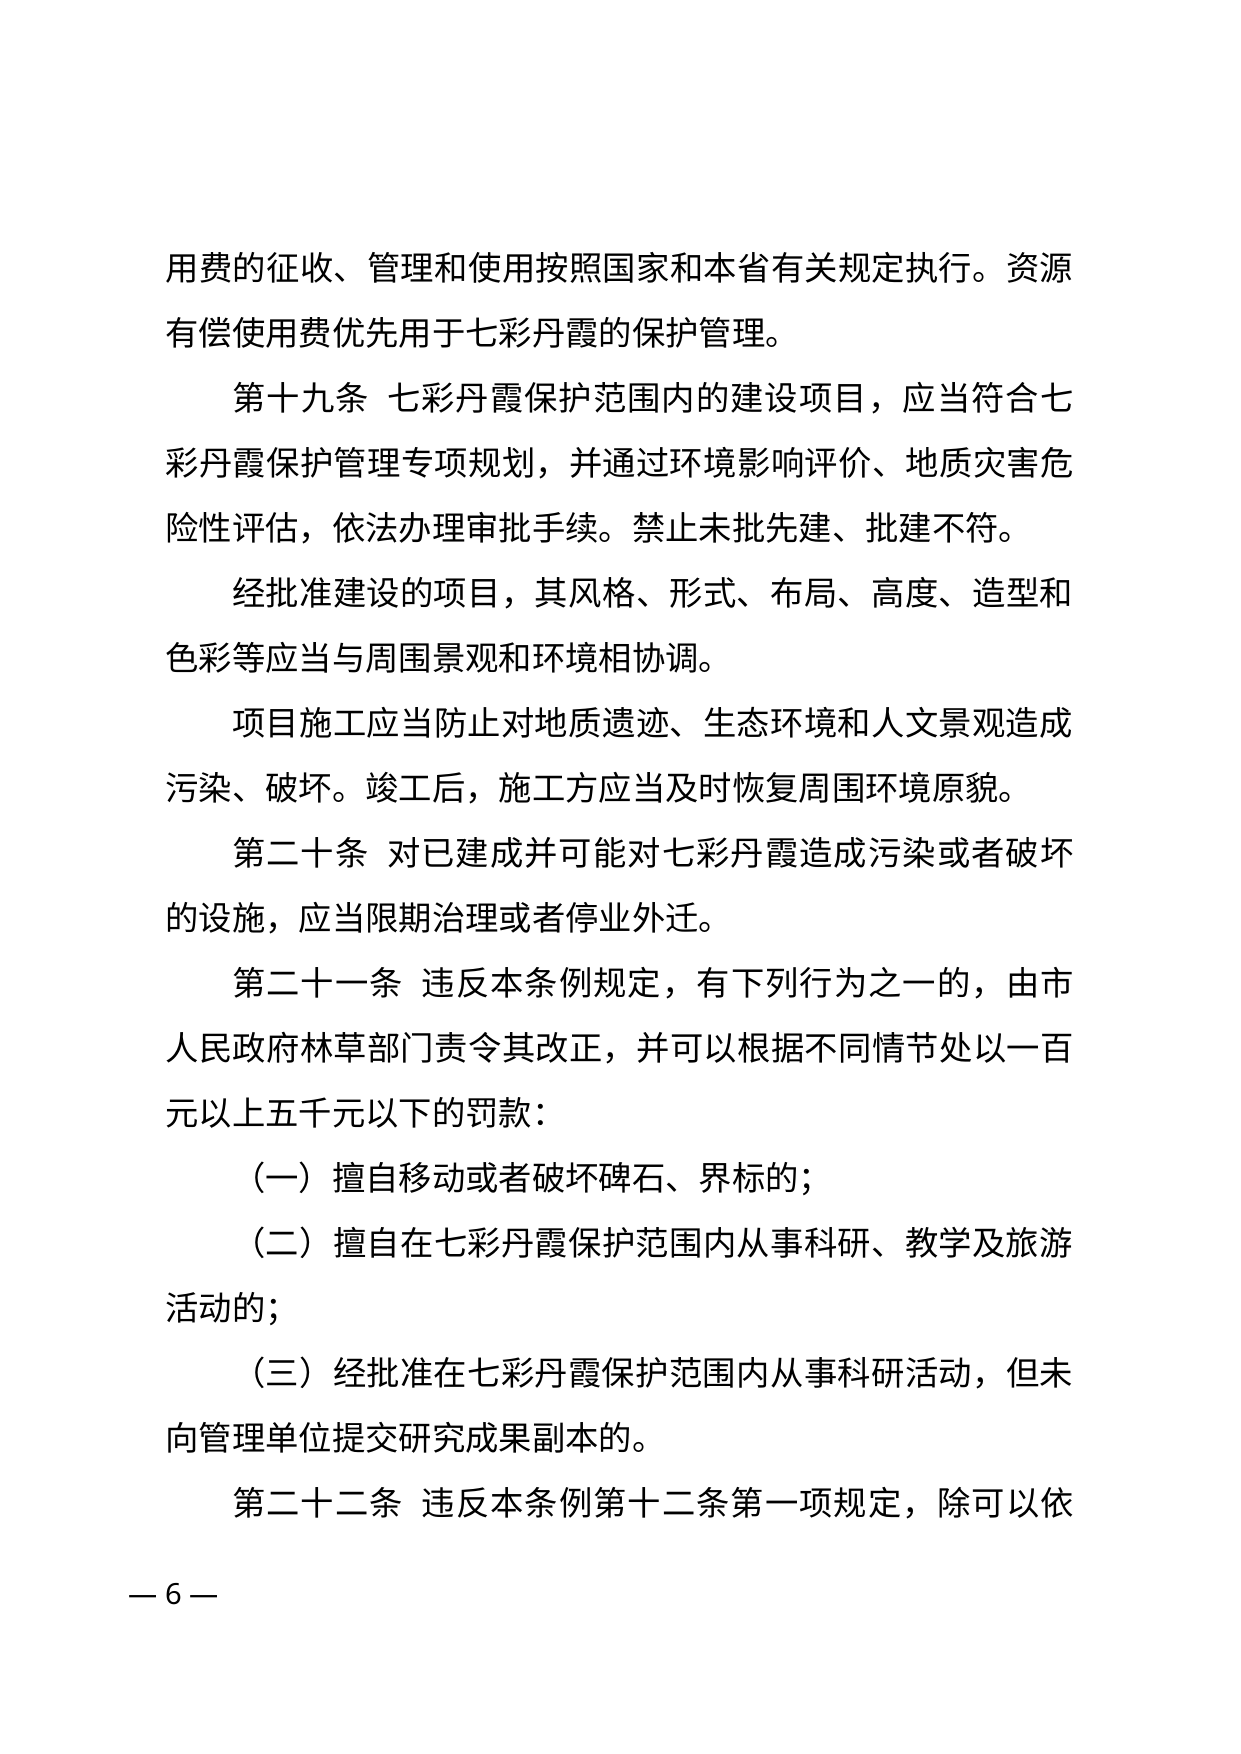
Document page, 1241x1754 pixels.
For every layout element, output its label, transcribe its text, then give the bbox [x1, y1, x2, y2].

text （三）经批准在七彩丹霞保护范围内从事科研活动，但未向管理单位提交研究成果副本的。 [165, 1338, 1075, 1468]
text 经批准建设的项目，其风格、形式、布局、高度、造型和色彩等应当与周围景观和环境相协调。 [165, 558, 1075, 688]
text （二）擅自在七彩丹霞保护范围内从事科研、教学及旅游活动的； [165, 1208, 1075, 1338]
text 第二十一条 违反本条例规定，有下列行为之一的，由市人民政府林草部门责令其改正，并可以根据不同情节处以一百元以上五千元以下的罚款： [165, 948, 1075, 1143]
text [165, 1468, 1075, 1533]
text 第二十条 对已建成并可能对七彩丹霞造成污染或者破坏的设施，应当限期治理或者停业外迁。 [165, 818, 1075, 948]
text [165, 233, 1075, 363]
text 第十九条 七彩丹霞保护范围内的建设项目，应当符合七彩丹霞保护管理专项规划，并通过环境影响评价、地质灾害危险性评估，依法办理审批手续。禁止未批先建、批建不符。 [165, 363, 1075, 558]
text 项目施工应当防止对地质遗迹、生态环境和人文景观造成污染、破坏。竣工后，施工方应当及时恢复周围环境原貌。 [165, 688, 1075, 818]
text （一）擅自移动或者破坏碑石、界标的； [165, 1143, 1075, 1208]
